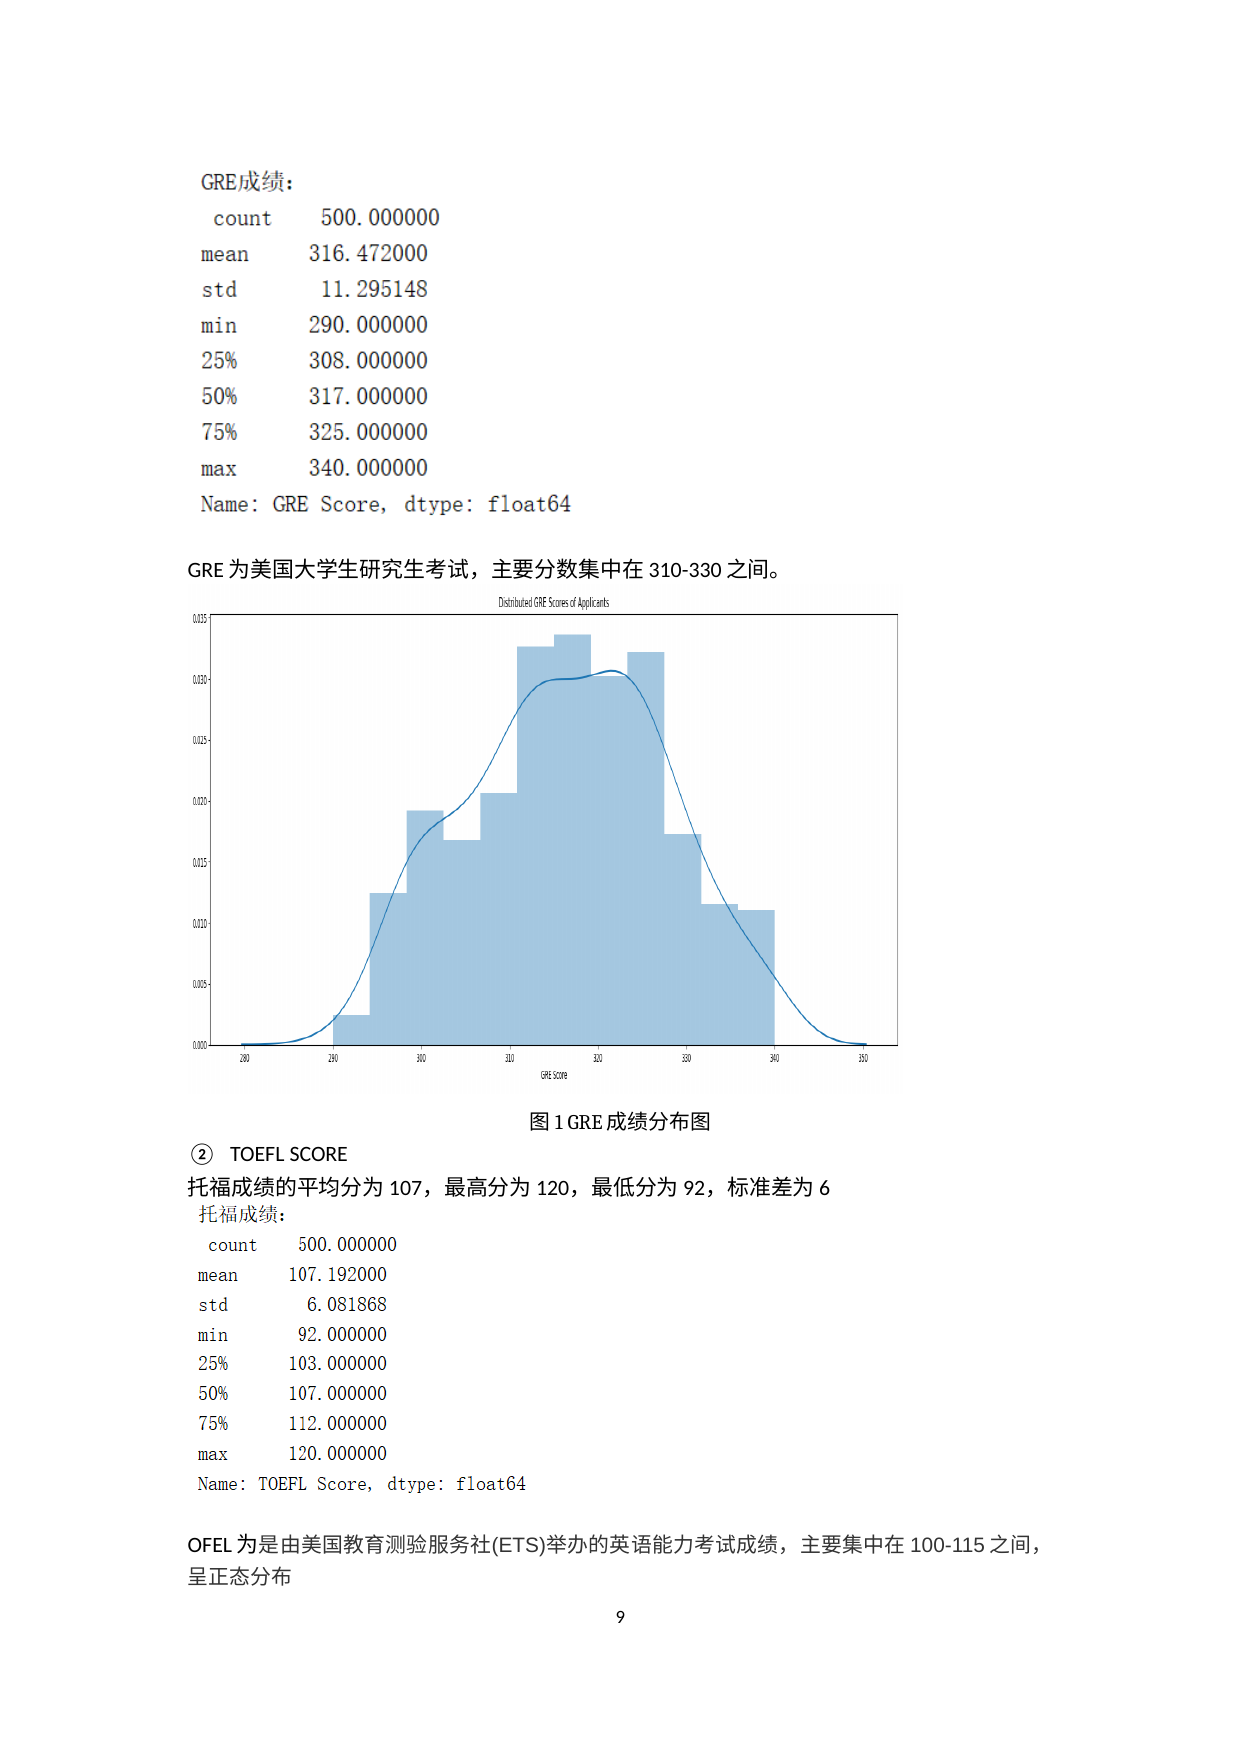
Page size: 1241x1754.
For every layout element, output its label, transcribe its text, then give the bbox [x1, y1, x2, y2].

text OFEL为是由美国教育测验服务社(ETS)举办的英语能力考试成绩，主要集中在100-115之间，呈正态分布 [187, 1527, 1053, 1592]
text 图 1 GRE成绩分布图 [187, 1104, 1053, 1137]
text GRE为美国大学生研究生考试，主要分数集中在310-330之间。 [187, 552, 1053, 584]
text 托福成绩的平均分为107，最高分为120，最低分为92，标准差为6 [187, 1169, 1053, 1202]
picture [187, 162, 575, 527]
list TOEFL SCORE [187, 1137, 1053, 1169]
picture [187, 1202, 538, 1504]
picture [187, 584, 904, 1094]
